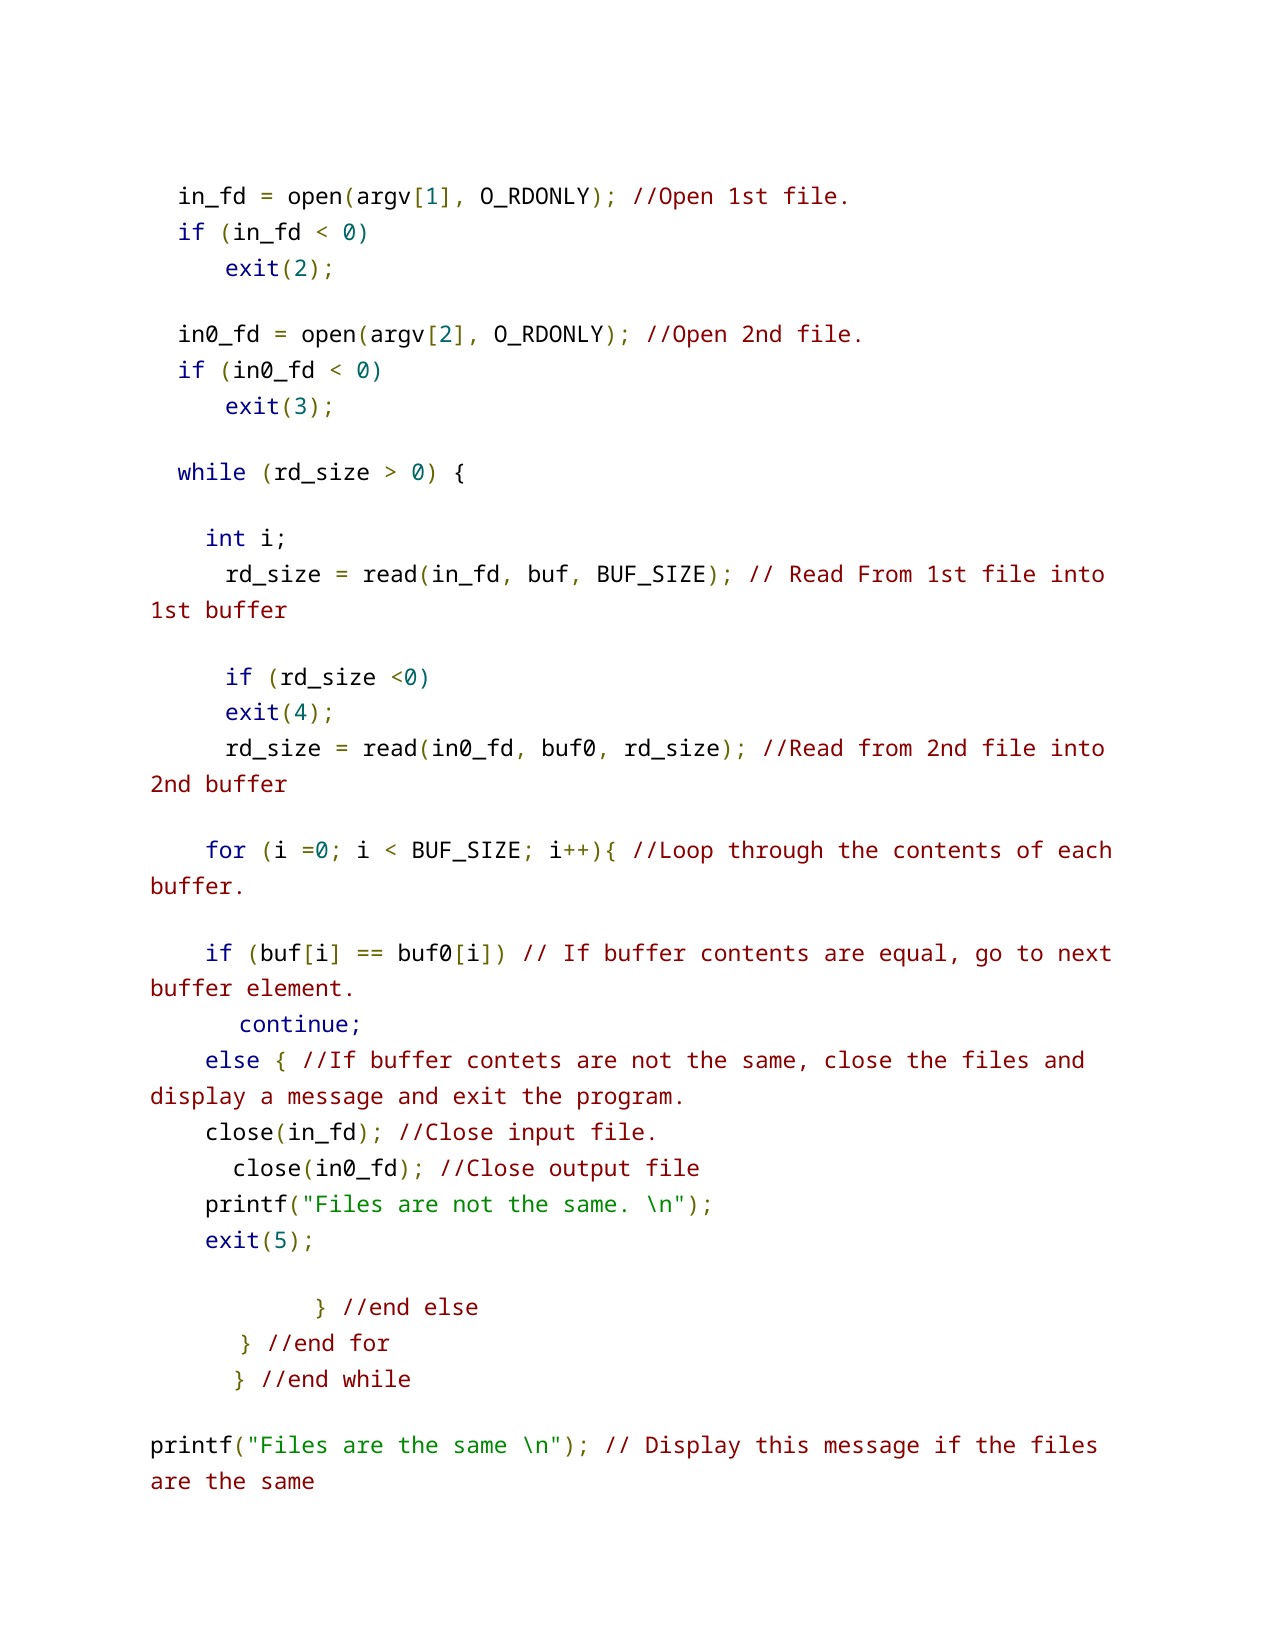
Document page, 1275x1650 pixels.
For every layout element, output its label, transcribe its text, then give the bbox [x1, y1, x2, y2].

text continue; [150, 1008, 1125, 1039]
text } //end while [150, 1363, 1125, 1394]
text printf("Files are not the same. \n"); [150, 1188, 1125, 1219]
text exit(4); [150, 696, 1125, 728]
text in0_fd = open(argv[2], O_RDONLY); //Open 2nd file. [150, 318, 1125, 349]
text close(in0_fd); //Close output file [150, 1152, 1125, 1183]
text if (buf[i] == buf0[i]) // If buffer contents are equal, go to next buffer element. [150, 936, 1125, 1004]
text if (in0_fd < 0) [150, 354, 1125, 385]
text } //end else [150, 1291, 1125, 1322]
text exit(2); [150, 252, 1125, 283]
text in_fd = open(argv[1], O_RDONLY); //Open 1st file. [150, 180, 1125, 211]
text if (in_fd < 0) [150, 216, 1125, 247]
text while (rd_size > 0) { [150, 456, 1125, 487]
text printf("Files are the same \n"); // Display this message if the files are the same [150, 1429, 1125, 1496]
text } //end for [150, 1327, 1125, 1358]
text for (i =0; i < BUF_SIZE; i++){ //Loop through the contents of each buffer. [150, 834, 1125, 902]
text rd_size = read(in0_fd, buf0, rd_size); //Read from 2nd file into 2nd buffer [150, 732, 1125, 799]
text int i; [150, 522, 1125, 554]
text else { //If buffer contets are not the same, close the files and display a message and exit the program. [150, 1044, 1125, 1111]
text exit(3); [150, 390, 1125, 421]
text exit(5); [150, 1224, 1125, 1255]
text if (rd_size <0) [150, 660, 1125, 692]
text close(in_fd); //Close input file. [150, 1116, 1125, 1147]
text rd_size = read(in_fd, buf, BUF_SIZE); // Read From 1st file into 1st buffer [150, 558, 1125, 626]
